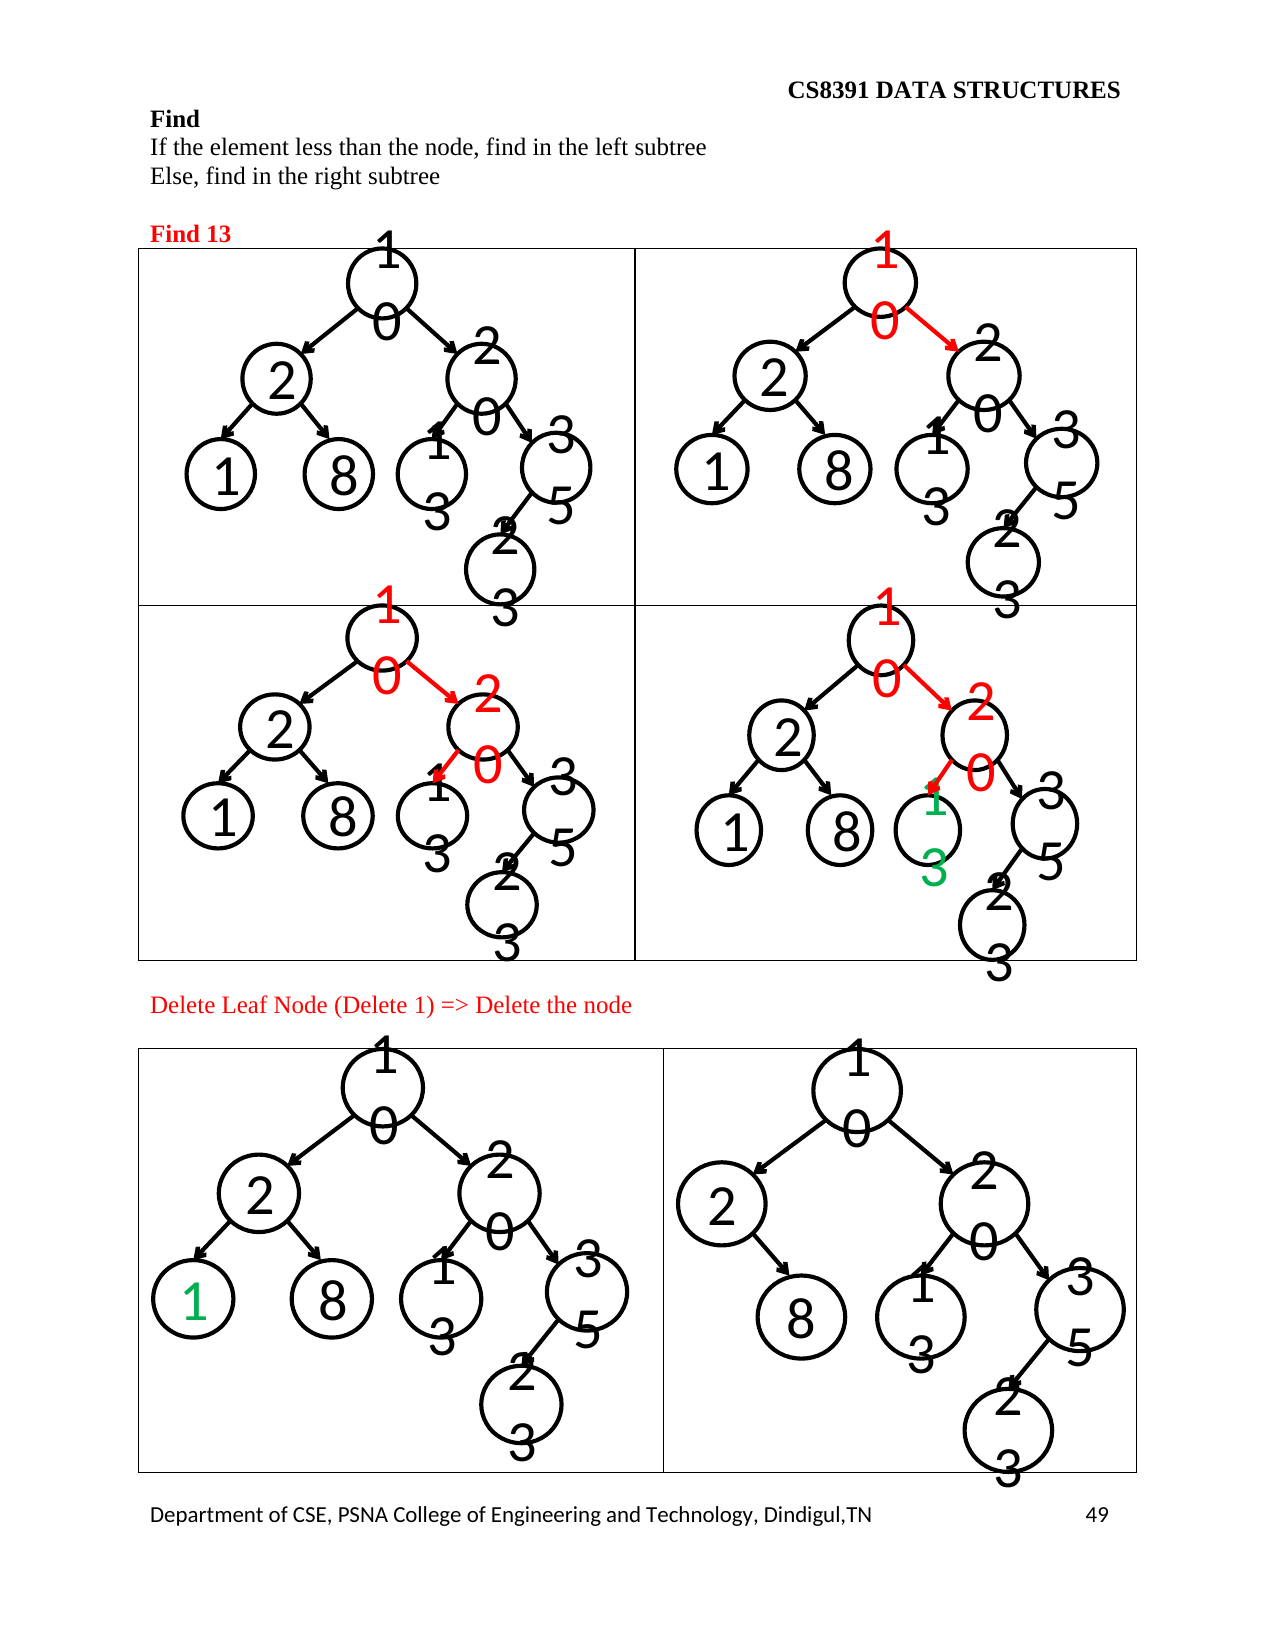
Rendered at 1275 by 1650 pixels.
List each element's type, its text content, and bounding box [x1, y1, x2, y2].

text Find [150, 104, 1125, 132]
text If the element less than the node, find in the left subtree [150, 132, 1125, 161]
text Delete Leaf Node (Delete 1) => Delete the node [150, 990, 1125, 1019]
text Else, find in the right subtree [150, 161, 1125, 190]
table_header [139, 249, 529, 604]
table_header [875, 1049, 1136, 1472]
table_header [139, 1049, 663, 1472]
text Find 13 [150, 219, 1125, 247]
table_header [664, 1049, 1046, 1472]
table_header [636, 249, 1033, 604]
table_cell [896, 606, 1136, 960]
table_cell [399, 606, 634, 960]
table_header [897, 249, 1136, 604]
table_header [398, 249, 634, 604]
table_cell [139, 606, 531, 960]
table_cell [636, 606, 1019, 960]
